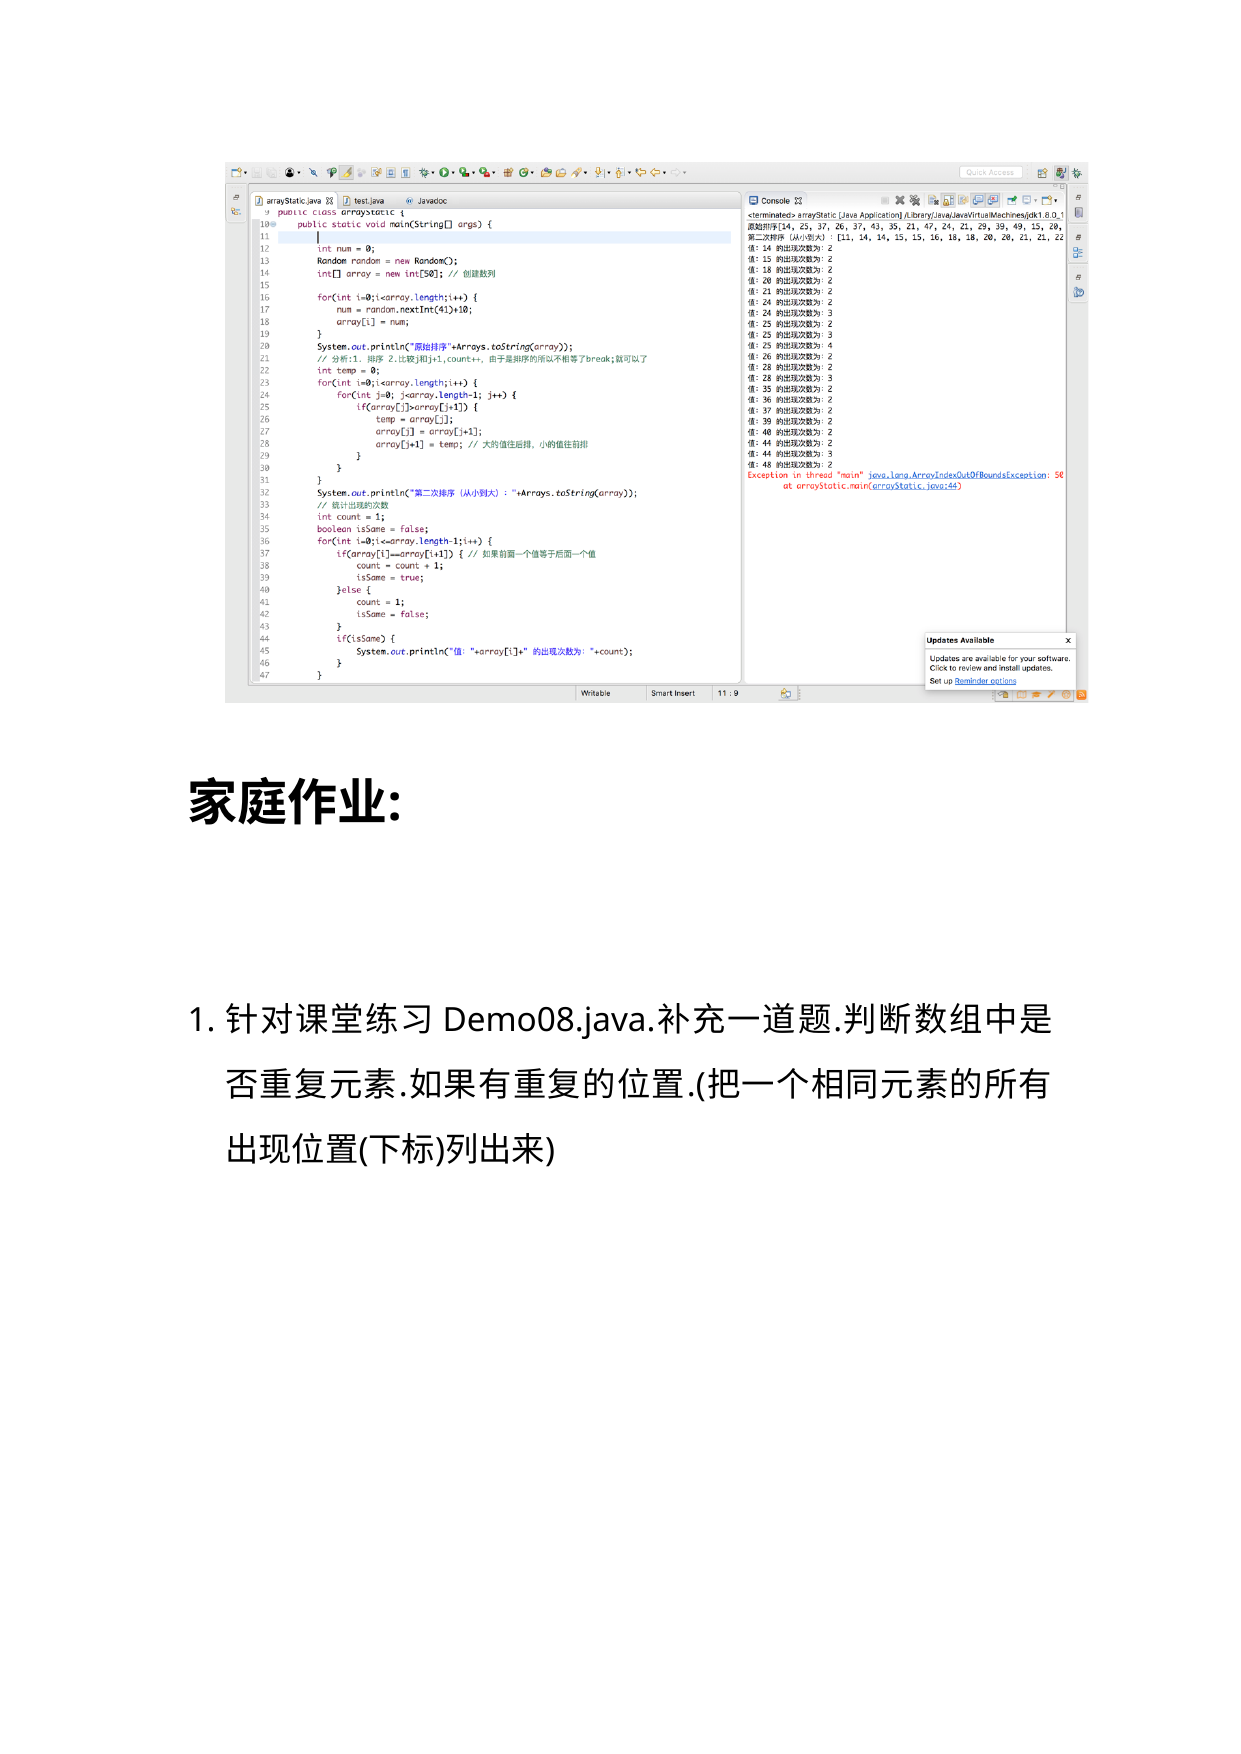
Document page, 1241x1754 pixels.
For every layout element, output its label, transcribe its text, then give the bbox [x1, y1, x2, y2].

picture [225, 162, 1089, 703]
list 针对课堂练习Demo08.java.补充一道题.判断数组中是否重复元素.如果有重复的位置.(把一个相同元素的所有出现位置(下标)列出来) [187, 984, 1053, 1179]
subtitle 家庭作业: [187, 750, 1053, 847]
